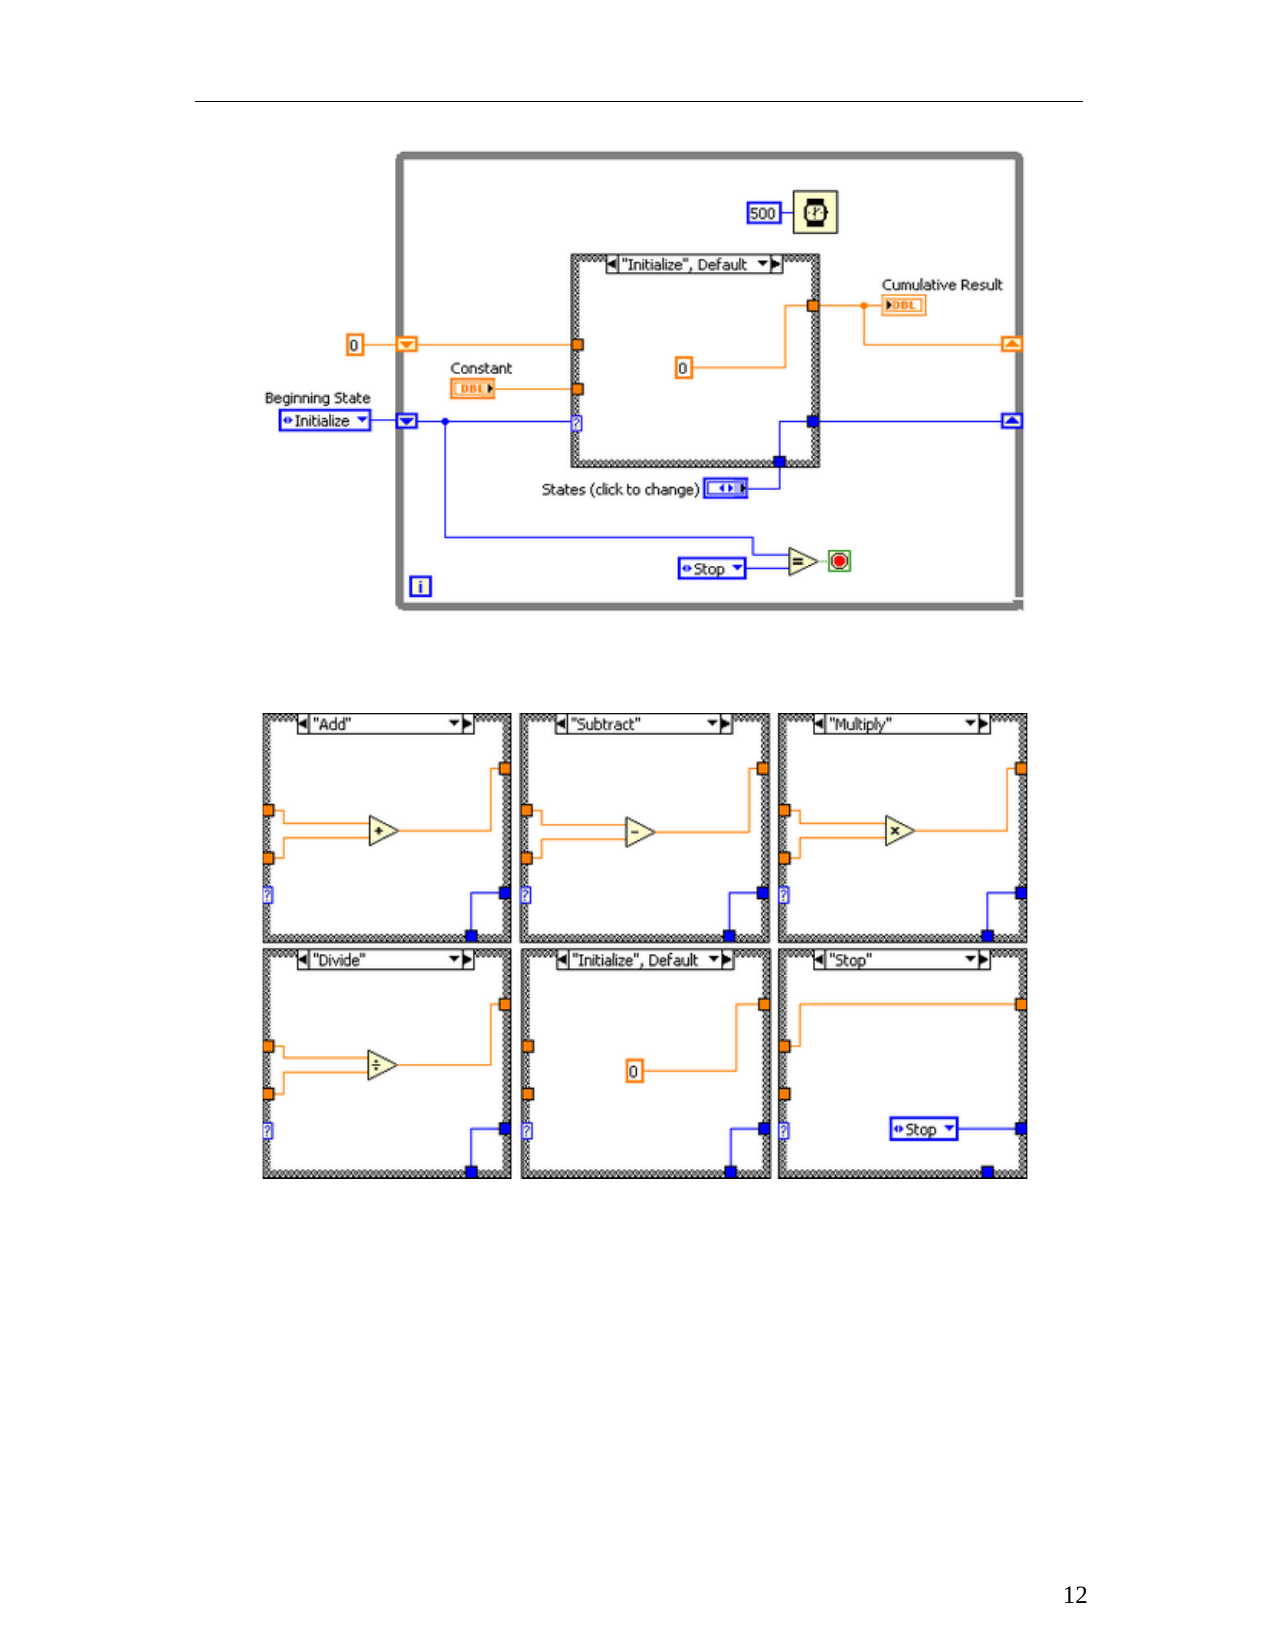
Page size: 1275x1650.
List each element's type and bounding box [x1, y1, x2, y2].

picture [262, 150, 1028, 615]
picture [262, 713, 1028, 1179]
